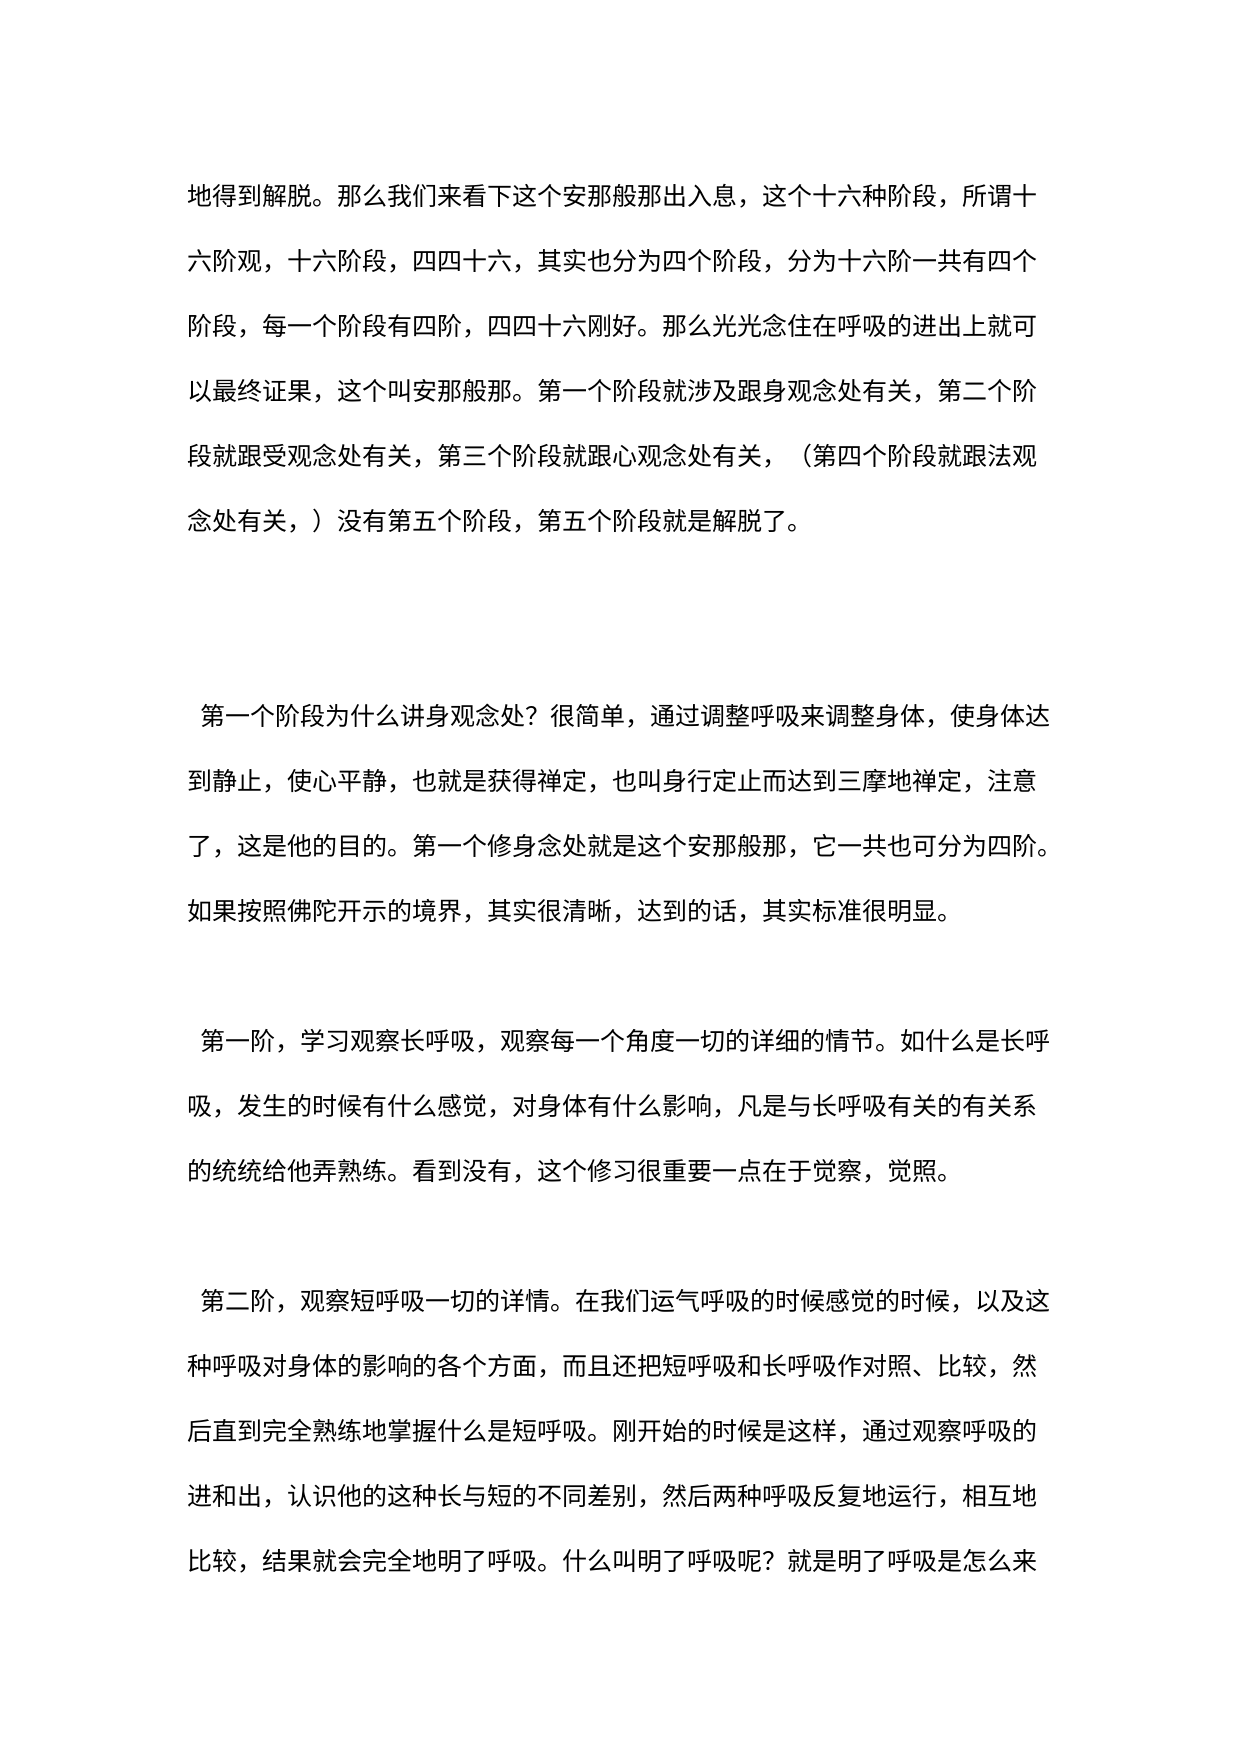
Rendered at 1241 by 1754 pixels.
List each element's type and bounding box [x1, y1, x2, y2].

text [187, 162, 1053, 1592]
